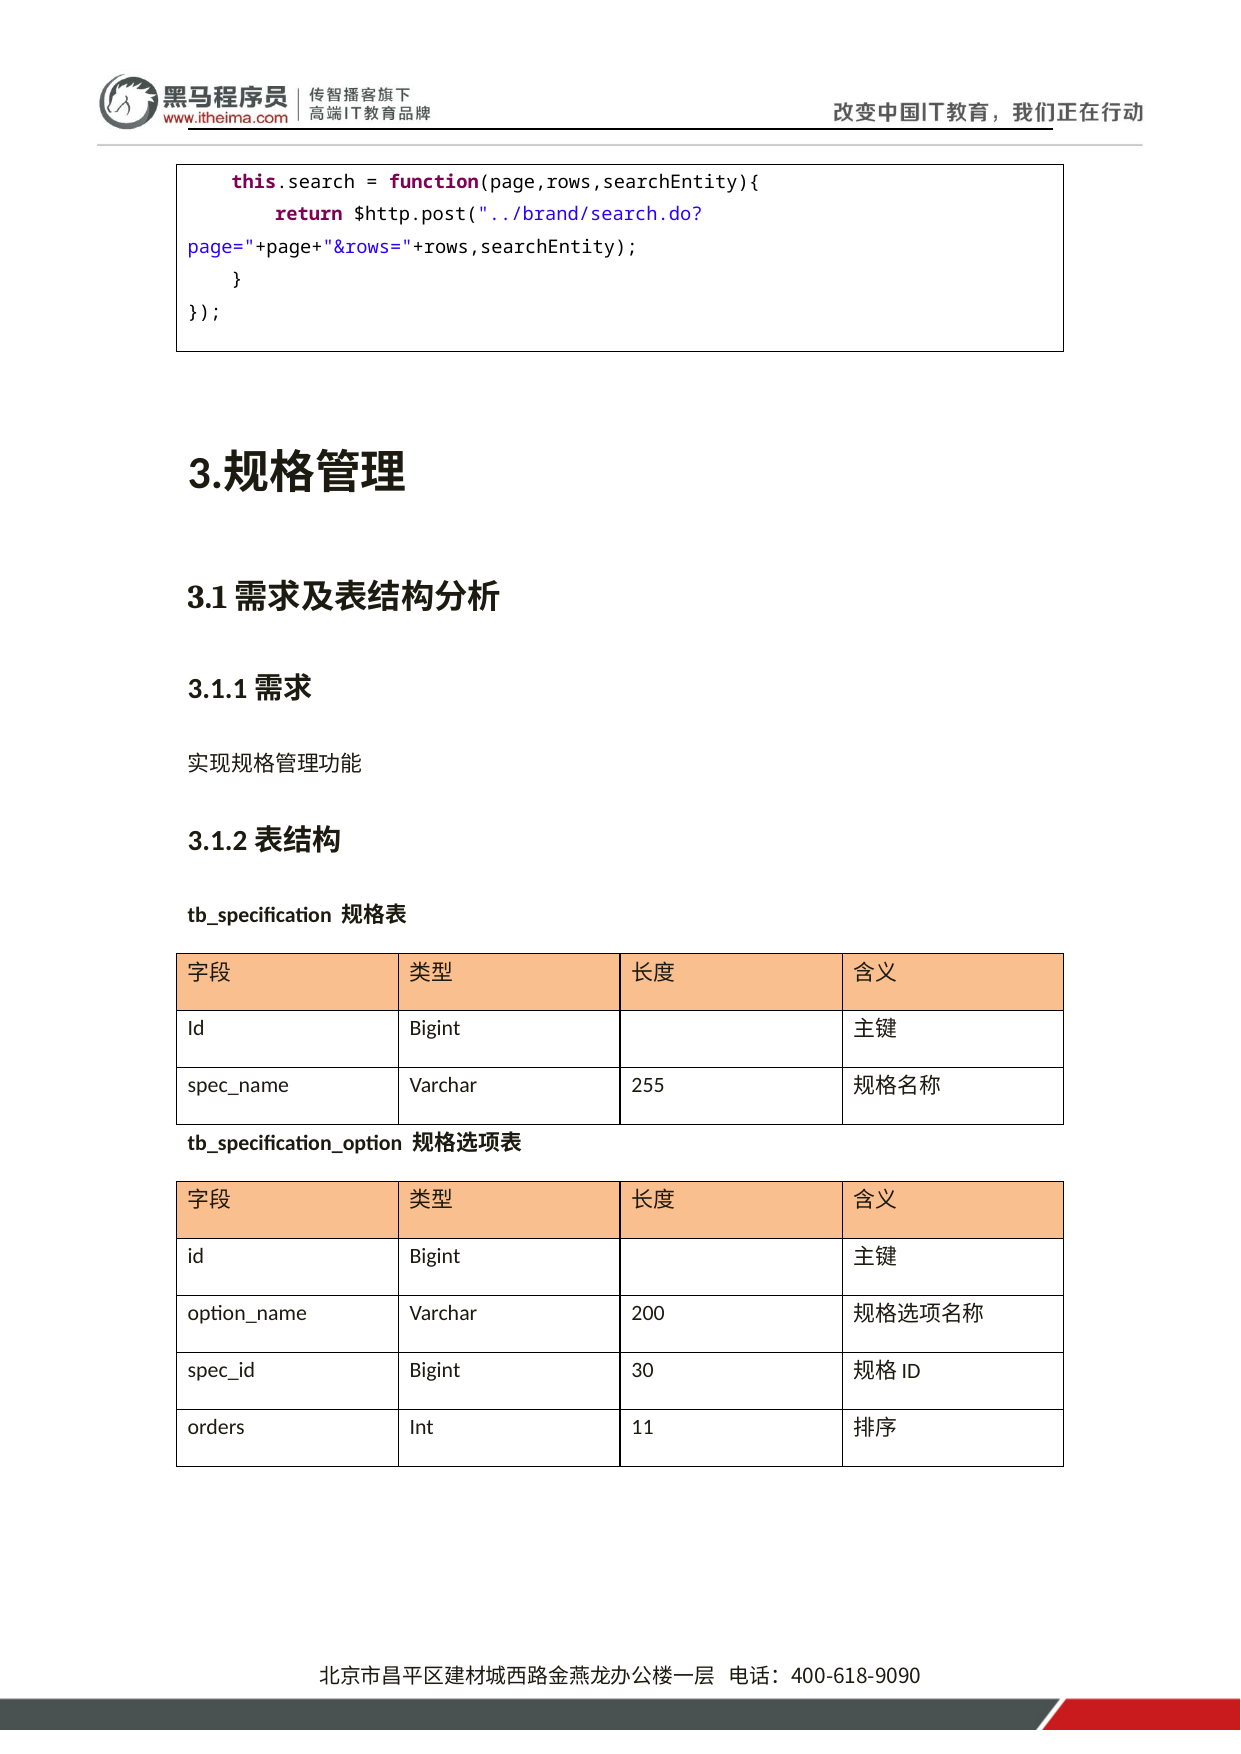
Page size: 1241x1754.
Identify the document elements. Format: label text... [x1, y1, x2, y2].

subtitle 3.1.1 需求 [187, 653, 1053, 718]
table_cell 规格选项名称 [843, 1296, 1063, 1352]
table_header 字段 [177, 954, 398, 1010]
table_cell Bigint [399, 1011, 619, 1067]
table_header 类型 [399, 954, 619, 1010]
table_cell [621, 1011, 842, 1067]
table_header 含义 [843, 1182, 1063, 1238]
table_header 字段 [177, 1182, 398, 1238]
table_cell Bigint [399, 1239, 619, 1295]
text tb_specification_option 规格选项表 [187, 1125, 1053, 1157]
table_cell Bigint [399, 1353, 619, 1409]
table_cell Varchar [399, 1296, 619, 1352]
table_header 含义 [843, 954, 1063, 1010]
table_cell 主键 [843, 1239, 1063, 1295]
table_cell 255 [621, 1068, 842, 1124]
subtitle 3.1需求及表结构分析 [187, 561, 1053, 626]
table_cell spec_name [177, 1068, 398, 1124]
table_cell 排序 [843, 1410, 1063, 1466]
picture [0, 3, 1241, 153]
table_cell 规格名称 [843, 1068, 1063, 1124]
table_cell 主键 [843, 1011, 1063, 1067]
table_cell 30 [621, 1353, 842, 1409]
table_cell option_name [177, 1296, 398, 1352]
table_cell [621, 1239, 842, 1295]
table_cell id [177, 1239, 398, 1295]
table_cell 11 [621, 1410, 842, 1466]
table_cell Int [399, 1410, 619, 1466]
table_cell Varchar [399, 1068, 619, 1124]
table_cell spec_id [177, 1353, 398, 1409]
subtitle 3.1.2 表结构 [187, 805, 1053, 870]
table_cell 200 [621, 1296, 842, 1352]
picture [0, 1639, 1241, 1730]
text 实现规格管理功能 [187, 745, 1053, 778]
table_cell orders [177, 1410, 398, 1466]
table_header 长度 [621, 954, 842, 1010]
subtitle 3.规格管理 [187, 419, 1053, 517]
table_cell Id [177, 1011, 398, 1067]
table_header 类型 [399, 1182, 619, 1238]
text tb_specification 规格表 [187, 897, 1053, 929]
table_header 长度 [621, 1182, 842, 1238]
table_cell 规格ID [843, 1353, 1063, 1409]
